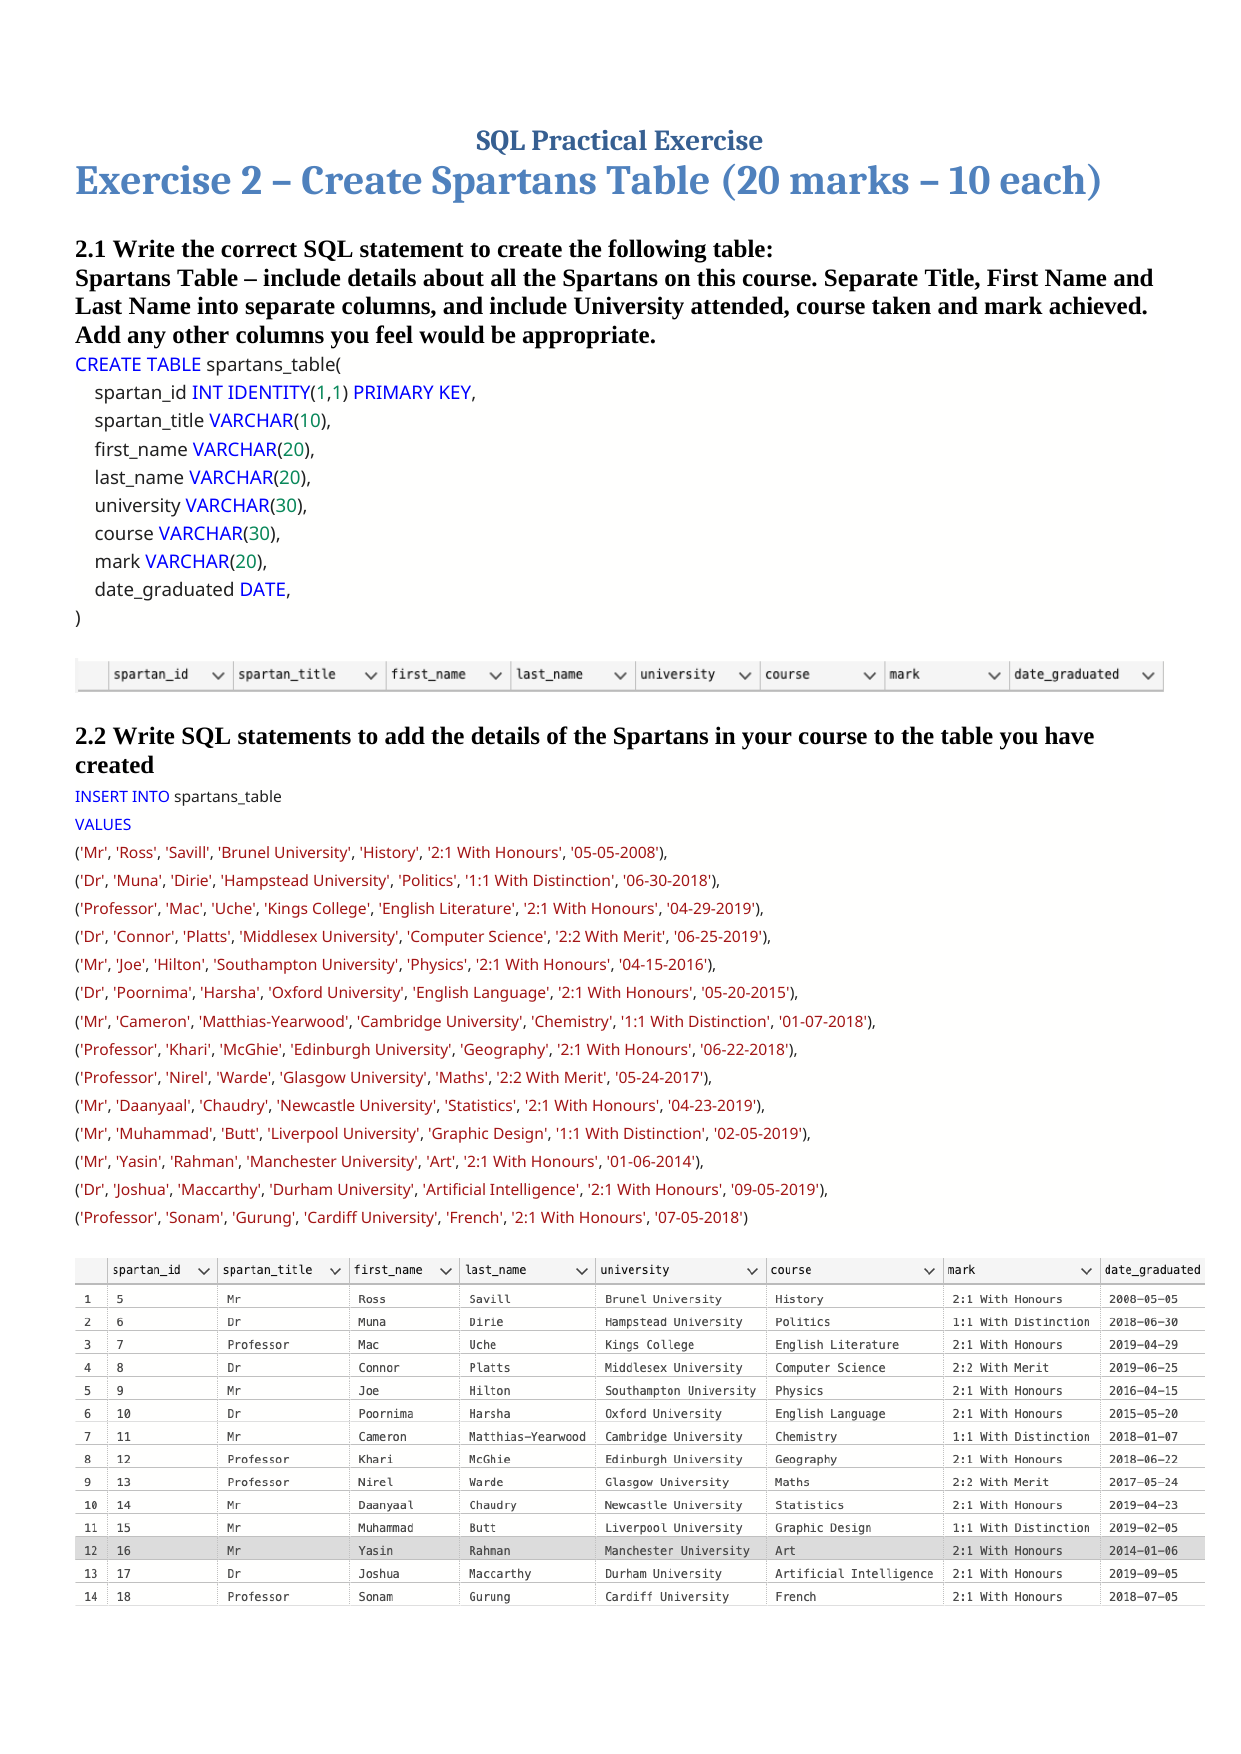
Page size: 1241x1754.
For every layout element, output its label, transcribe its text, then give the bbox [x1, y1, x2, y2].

text ('Professor', 'Mac', 'Uche', 'Kings College', 'English Literature', '2:1 With Honours', '04-29-2019'), [75, 891, 1165, 919]
text ('Mr', 'Muhammad', 'Butt', 'Liverpool University', 'Graphic Design', '1:1 With Distinction', '02-05-2019'), [75, 1116, 1165, 1144]
text ('Professor', 'Khari', 'McGhie', 'Edinburgh University', 'Geography', '2:1 With Honours', '06-22-2018'), [75, 1032, 1165, 1060]
text ('Dr', 'Joshua', 'Maccarthy', 'Durham University', 'Artificial Intelligence', '2:1 With Honours', '09-05-2019'), [75, 1172, 1165, 1200]
text ('Professor', 'Sonam', 'Gurung', 'Cardiff University', 'French', '2:1 With Honours', '07-05-2018') [75, 1200, 1165, 1228]
text 2.1 Write the correct SQL statement to create the following table: [75, 234, 1165, 263]
text university VARCHAR(30), [75, 489, 1165, 518]
text spartan_id INT IDENTITY(1,1) PRIMARY KEY, [75, 377, 1165, 405]
text ('Professor', 'Nirel', 'Warde', 'Glasgow University', 'Maths', '2:2 With Merit', '05-24-2017'), [75, 1060, 1165, 1088]
subtitle Exercise 2 – Create Spartans Table (20 marks – 10 each) [75, 157, 1165, 205]
text ('Dr', 'Connor', 'Platts', 'Middlesex University', 'Computer Science', '2:2 With Merit', '06-25-2019'), [75, 919, 1165, 947]
text first_name VARCHAR(20), [75, 433, 1165, 461]
text ('Mr', 'Yasin', 'Rahman', 'Manchester University', 'Art', '2:1 With Honours', '01-06-2014'), [75, 1144, 1165, 1172]
text date_graduated DATE, [75, 574, 1165, 602]
text ('Mr', 'Joe', 'Hilton', 'Southampton University', 'Physics', '2:1 With Honours', '04-15-2016'), [75, 947, 1165, 975]
text VALUES [75, 807, 1165, 835]
text course VARCHAR(30), [75, 518, 1165, 546]
text mark VARCHAR(20), [75, 546, 1165, 574]
text last_name VARCHAR(20), [75, 461, 1165, 489]
text spartan_title VARCHAR(10), [75, 405, 1165, 433]
text ) [75, 602, 1165, 630]
picture [75, 658, 1166, 693]
text ('Dr', 'Poornima', 'Harsha', 'Oxford University', 'English Language', '2:1 With Honours', '05-20-2015'), [75, 975, 1165, 1003]
picture [75, 1257, 1207, 1606]
text CREATE TABLE spartans_table( [75, 349, 1165, 377]
text INSERT INTO spartans_table [75, 778, 1165, 807]
text ('Mr', 'Cameron', 'Matthias-Yearwood', 'Cambridge University', 'Chemistry', '1:1 With Distinction', '01-07-2018'), [75, 1003, 1165, 1032]
text Spartans Table – include details about all the Spartans on this course. Separate Title, First Name and Last Name into separate columns, and include University attended, course taken and mark achieved. Add any other columns you feel would be appropriate. [75, 263, 1165, 349]
text 2.2 Write SQL statements to add the details of the Spartans in your course to the table you have created [75, 721, 1165, 778]
text ('Dr', 'Muna', 'Dirie', 'Hampstead University', 'Politics', '1:1 With Distinction', '06-30-2018'), [75, 863, 1165, 891]
text ('Mr', 'Ross', 'Savill', 'Brunel University', 'History', '2:1 With Honours', '05-05-2008'), [75, 835, 1165, 863]
text ('Mr', 'Daanyaal', 'Chaudry', 'Newcastle University', 'Statistics', '2:1 With Honours', '04-23-2019'), [75, 1088, 1165, 1116]
